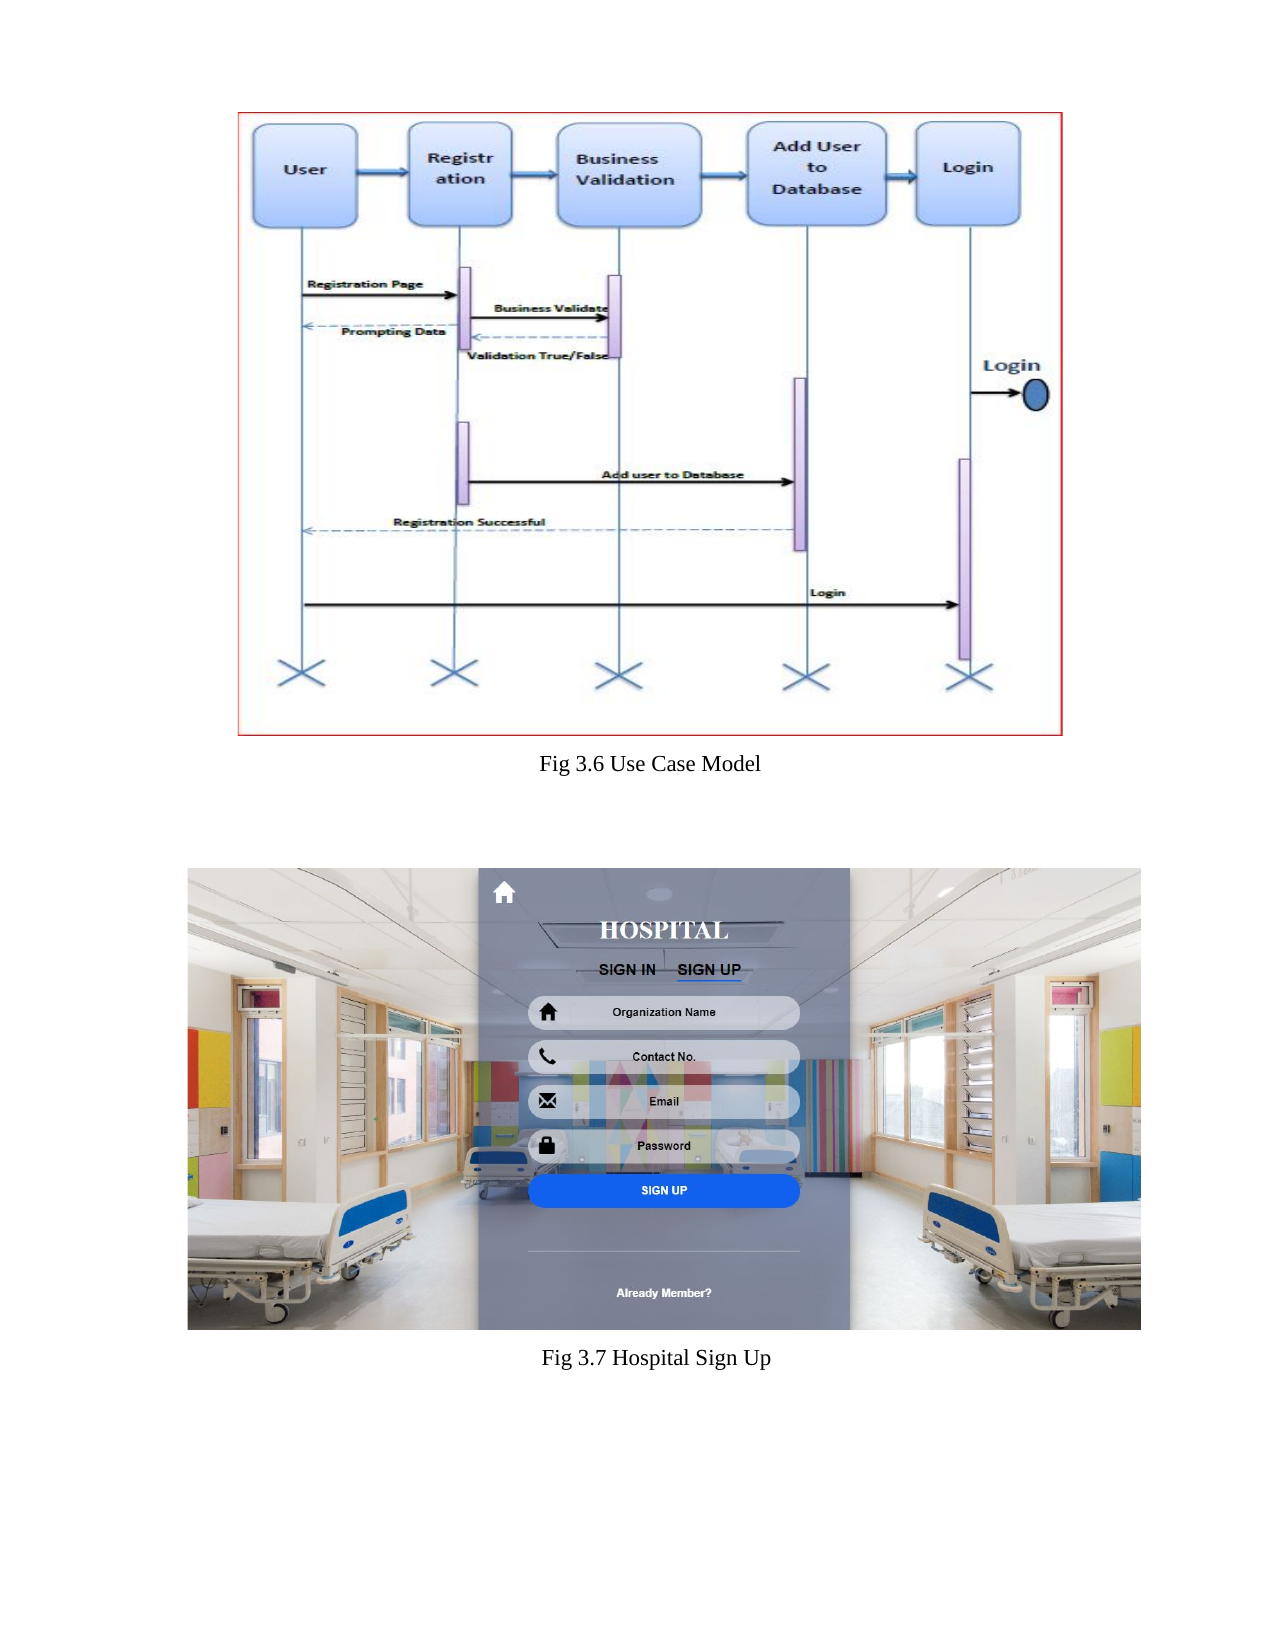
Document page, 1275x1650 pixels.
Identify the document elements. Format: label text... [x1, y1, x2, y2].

text Fig 3.7 Hospital Sign Up [187, 1344, 1125, 1370]
picture [237, 112, 1063, 736]
picture [187, 868, 1142, 1330]
text Fig 3.6 Use Case Model [187, 750, 1113, 777]
